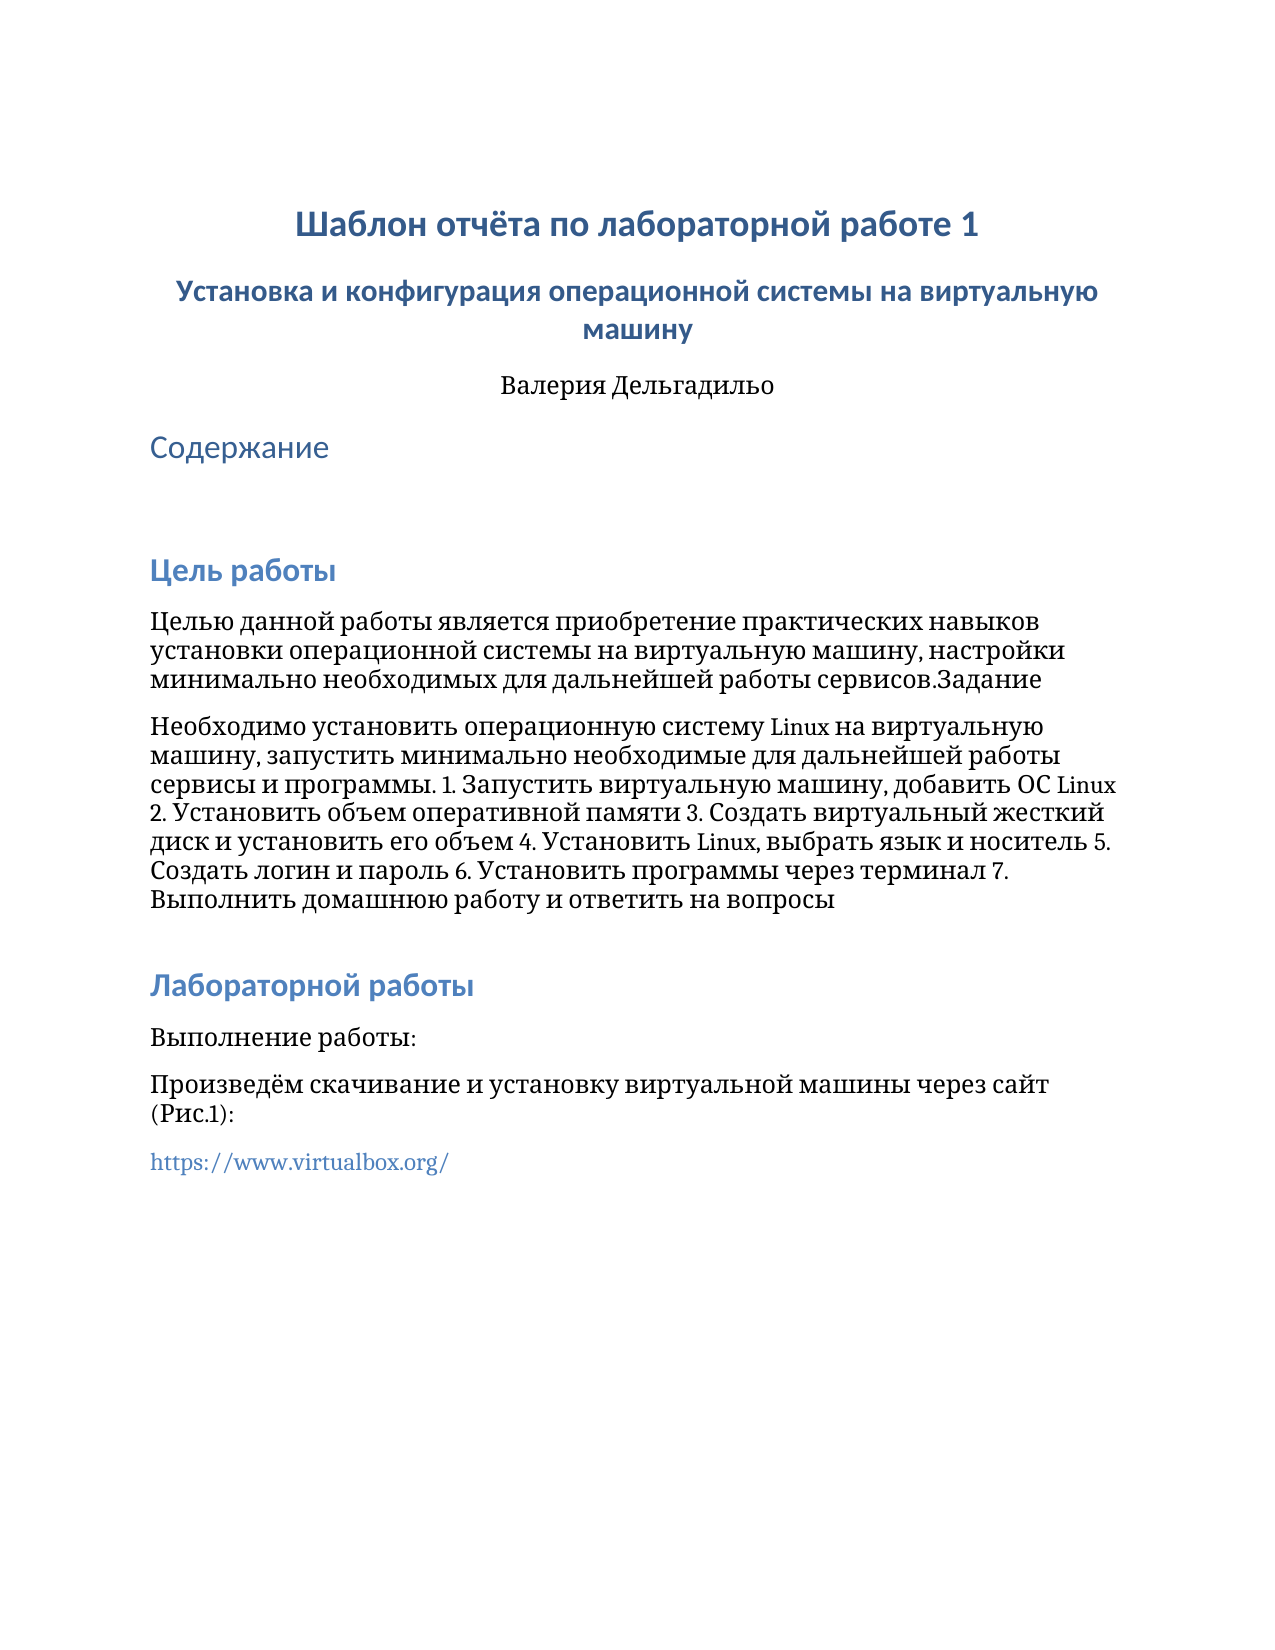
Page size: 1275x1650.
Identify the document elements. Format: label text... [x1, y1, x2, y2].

text https://www.virtualbox.org/ [150, 1147, 1125, 1176]
text Валерия Дельгадильо [150, 372, 1125, 401]
text Целью данной работы является приобретение практических навыков установки операционной системы на виртуальную машину, настройки минимально необходимых для дальнейшей работы сервисов.Задание [150, 608, 1125, 694]
subtitle Лабораторной работы [150, 964, 1125, 1005]
text Необходимо установить операционную систему Linux на виртуальную машину, запустить минимально необходимые для дальнейшей работы сервисы и программы. 1. Запустить виртуальную машину, добавить ОС Linux 2. Установить объем оперативной памяти 3. Создать виртуальный жесткий диск и установить его объем 4. Установить Linux, выбрать язык и носитель 5. Создать логин и пароль 6. Установить программы через терминал 7. Выполнить домашнюю работу и ответить на вопросы [150, 713, 1125, 914]
text Выполнение работы: [150, 1024, 1125, 1052]
subtitle Установка и конфигурация операционной системы на виртуальную машину [150, 271, 1125, 347]
text Произведём скачивание и установку виртуальной машины через сайт (Рис.1): [150, 1071, 1125, 1129]
subtitle Цель работы [150, 548, 1125, 589]
title Шаблон отчёта по лабораторной работе 1 [150, 200, 1125, 246]
